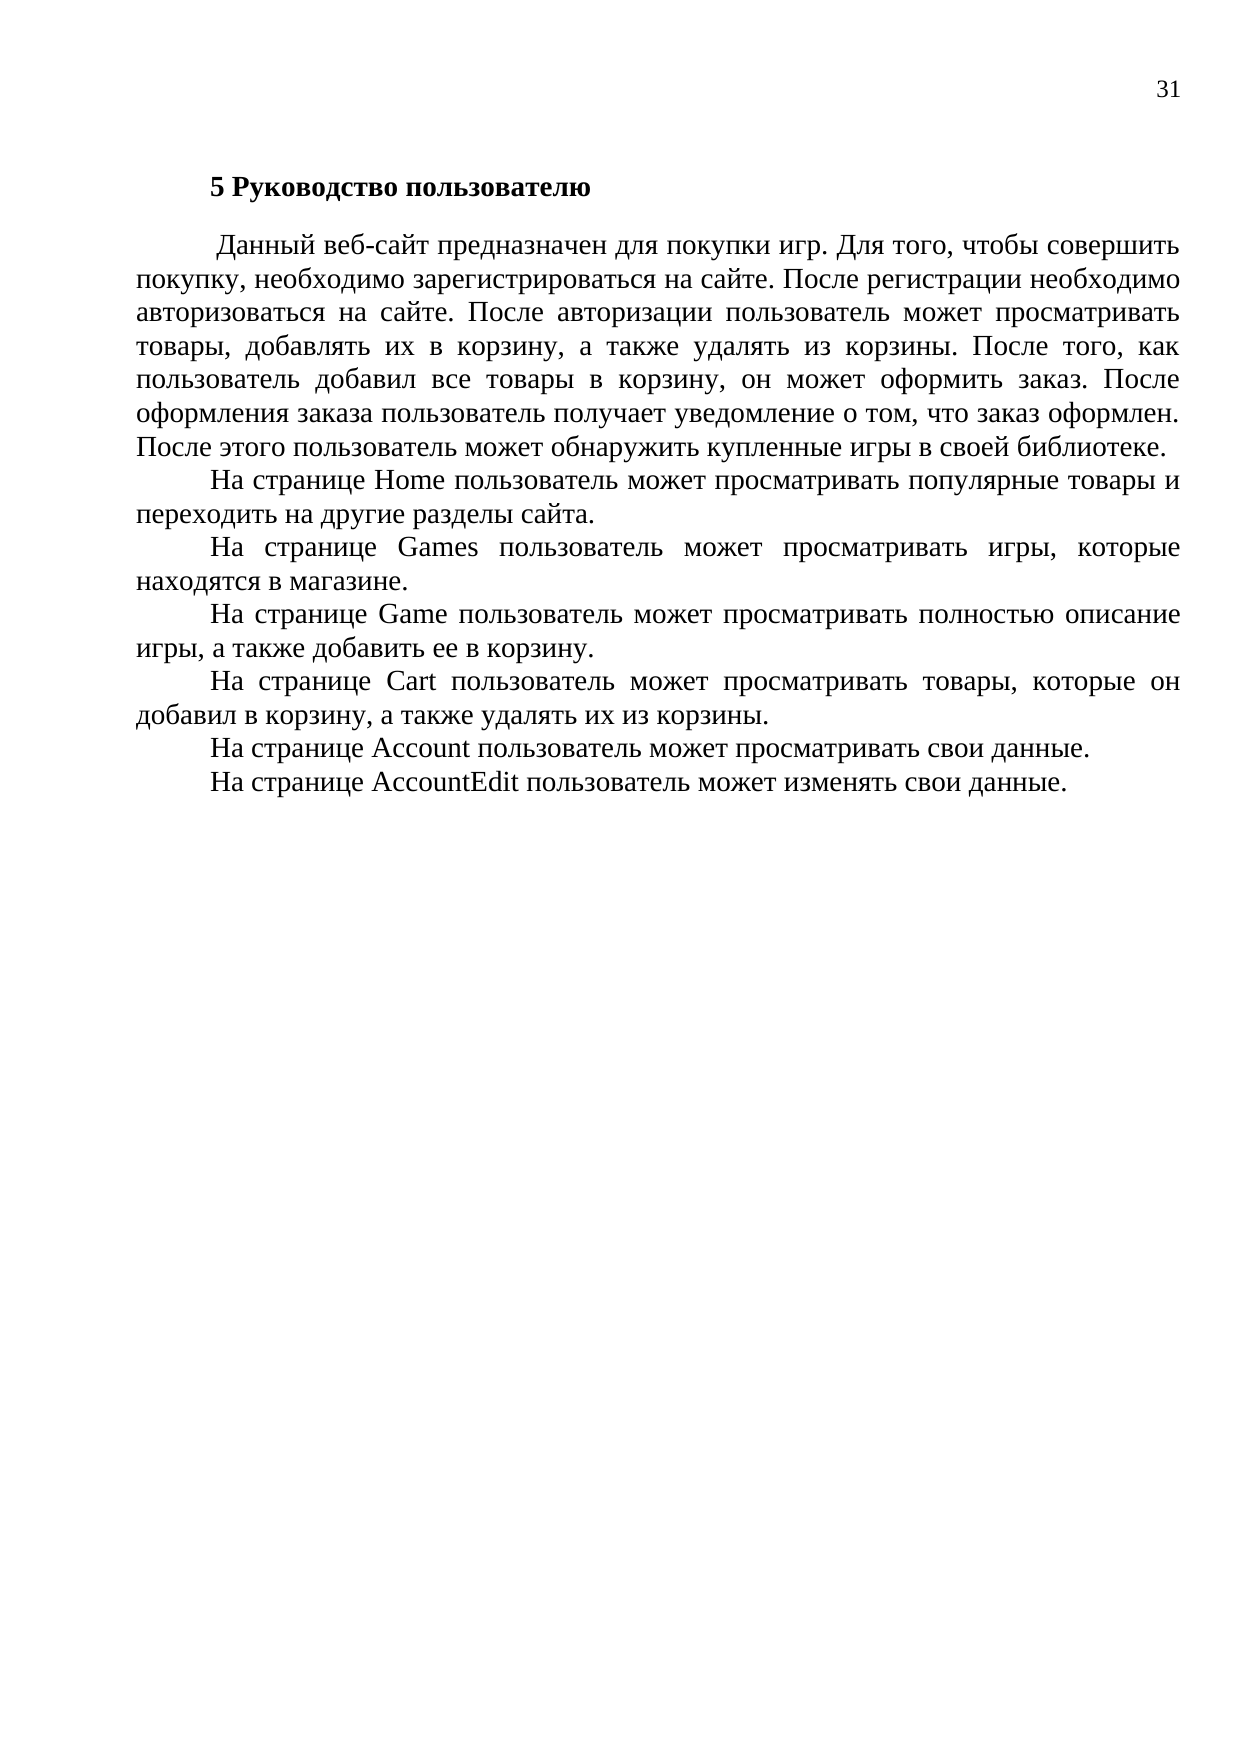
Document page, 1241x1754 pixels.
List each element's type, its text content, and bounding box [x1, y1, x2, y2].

subtitle 5 Руководство пользователю [136, 169, 1181, 202]
text На странице Account пользователь может просматривать свои данные. [136, 731, 1181, 764]
text Данный веб-сайт предназначен для покупки игр. Для того, чтобы совершить покупку, необходимо зарегистрироваться на сайте. После регистрации необходимо авторизоваться на сайте. После авторизации пользователь может просматривать товары, добавлять их в корзину, а также удалять из корзины. После того, как пользователь добавил все товары в корзину, он может оформить заказ. После оформления заказа пользователь получает уведомление о том, что заказ оформлен. После этого пользователь может обнаружить купленные игры в своей библиотеке. [136, 227, 1181, 462]
text На странице Home пользователь может просматривать популярные товары и переходить на другие разделы сайта. [136, 462, 1181, 529]
text На странице Cart пользователь может просматривать товары, которые он добавил в корзину, а также удалять их из корзины. [136, 663, 1181, 731]
text На странице Games пользователь может просматривать игры, которые находятся в магазине. [136, 529, 1181, 596]
text На странице AccountEdit пользователь может изменять свои данные. [136, 764, 1181, 798]
text На странице Game пользователь может просматривать полностью описание игры, а также добавить ее в корзину. [136, 596, 1181, 663]
